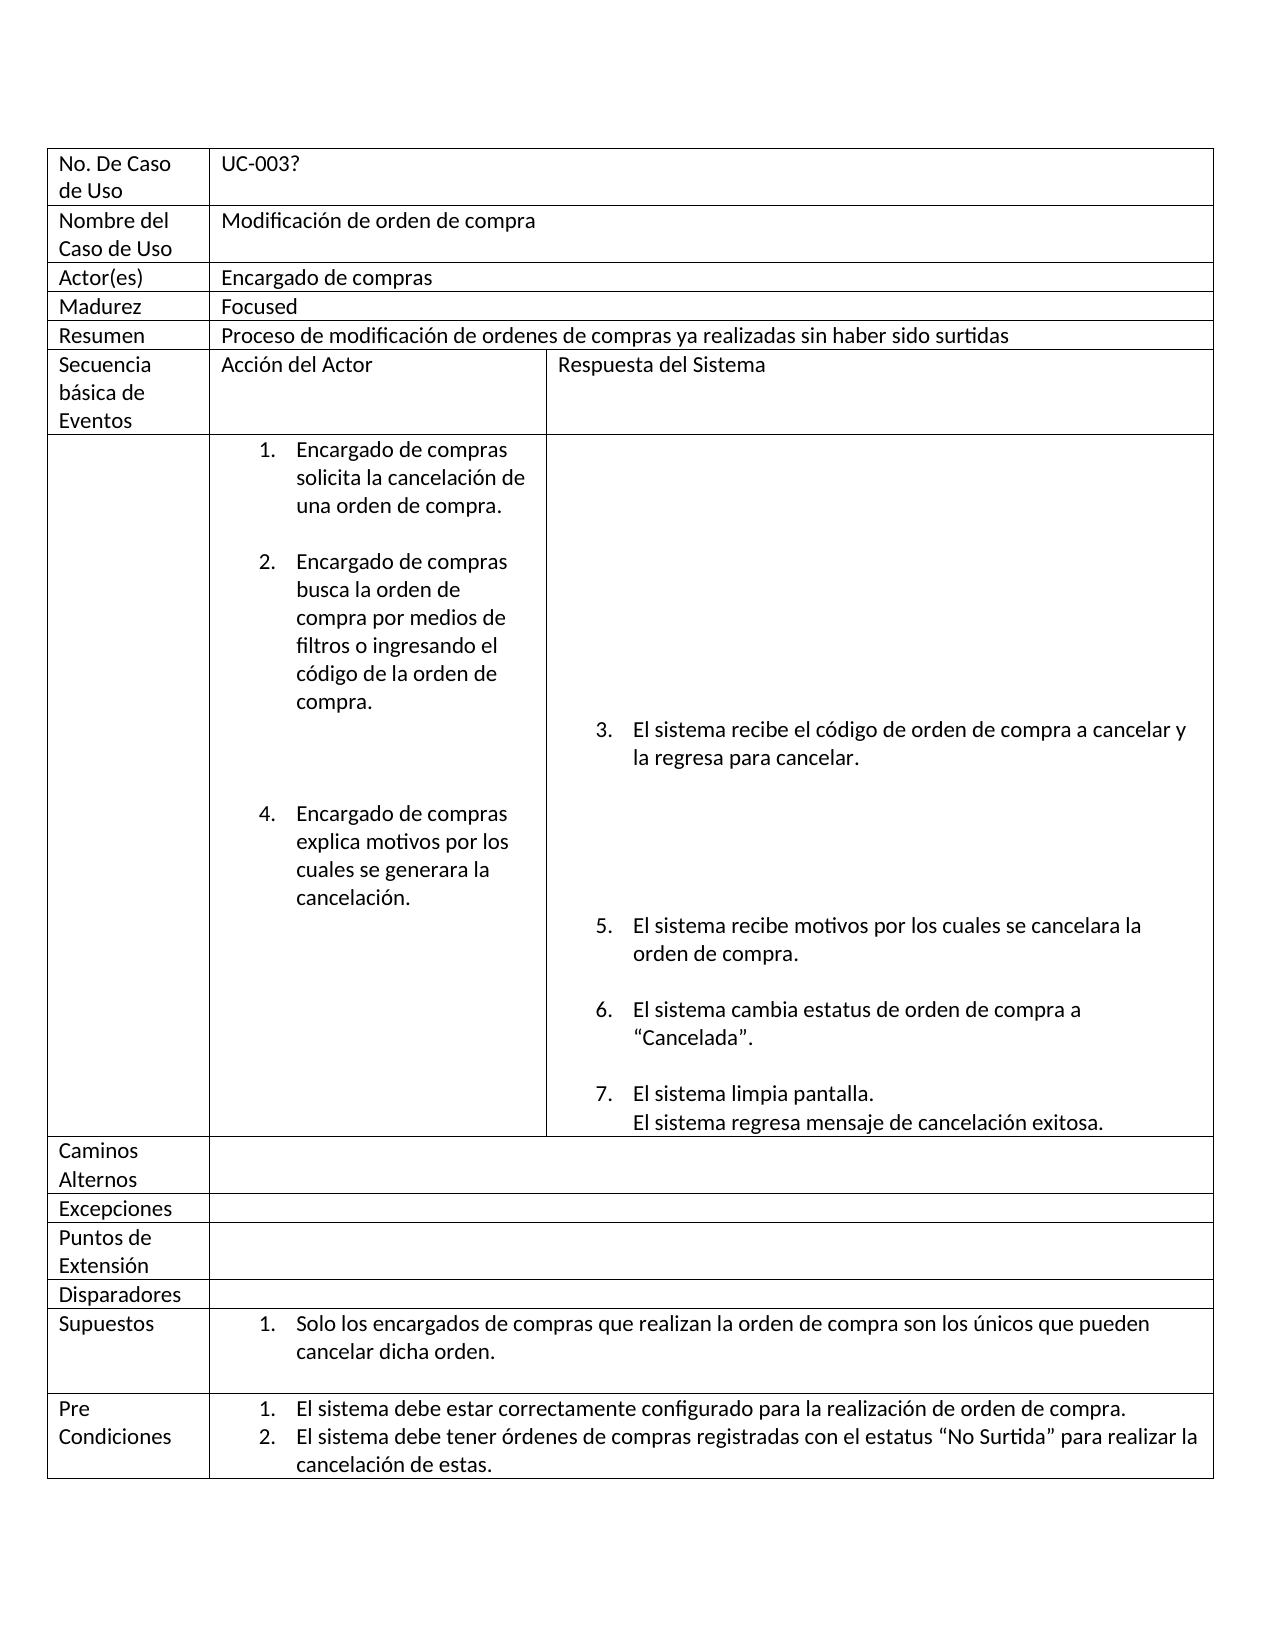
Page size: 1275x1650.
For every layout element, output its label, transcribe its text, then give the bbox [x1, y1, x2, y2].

table_cell Encargado de compras [210, 263, 1213, 291]
table_cell Caminos Alternos [48, 1137, 209, 1193]
table_cell [210, 1280, 1213, 1308]
table_cell Focused [210, 292, 1213, 320]
table_cell Secuencia básica de Eventos [48, 350, 209, 434]
table_cell Pre Condiciones [48, 1394, 209, 1478]
table_cell Modificación de orden de compra [210, 206, 1213, 262]
table_cell [210, 1223, 1213, 1279]
table_cell [48, 435, 209, 1136]
table_cell Actor(es) [48, 263, 209, 291]
table_cell Excepciones [48, 1194, 209, 1222]
table_cell Proceso de modificación de ordenes de compras ya realizadas sin haber sido surtidas [210, 321, 1213, 349]
table_header No. De Caso de Uso [48, 149, 209, 205]
table_cell El sistema debe estar correctamente configurado para la realización de orden de compra. El sistema debe tener órdenes de compras registradas con el estatus “No Surtida” para realizar la cancelación de estas. [210, 1394, 1213, 1478]
table_cell [210, 1194, 1213, 1222]
table_header UC-003? [210, 149, 1213, 205]
table_cell Supuestos [48, 1309, 209, 1393]
table_cell Disparadores [48, 1280, 209, 1308]
table_cell Acción del Actor [210, 350, 546, 434]
table_cell Respuesta del Sistema [547, 350, 1213, 434]
table_cell Solo los encargados de compras que realizan la orden de compra son los únicos que pueden cancelar dicha orden. [210, 1309, 1213, 1393]
table_cell El sistema recibe el código de orden de compra a cancelar y la regresa para cancelar. El sistema recibe motivos por los cuales se cancelara la orden de compra. El sistema cambia estatus de orden de compra a “Cancelada”. El sistema limpia pantalla. El sistema regresa mensaje de cancelación exitosa. [547, 435, 1213, 1136]
table_cell Puntos de Extensión [48, 1223, 209, 1279]
table_cell Encargado de compras solicita la cancelación de una orden de compra. Encargado de compras busca la orden de compra por medios de filtros o ingresando el código de la orden de compra. Encargado de compras explica motivos por los cuales se generara la cancelación. [210, 435, 546, 1136]
table_cell Madurez [48, 292, 209, 320]
table_cell [210, 1137, 1213, 1193]
table_cell Nombre del Caso de Uso [48, 206, 209, 262]
table_cell Resumen [48, 321, 209, 349]
